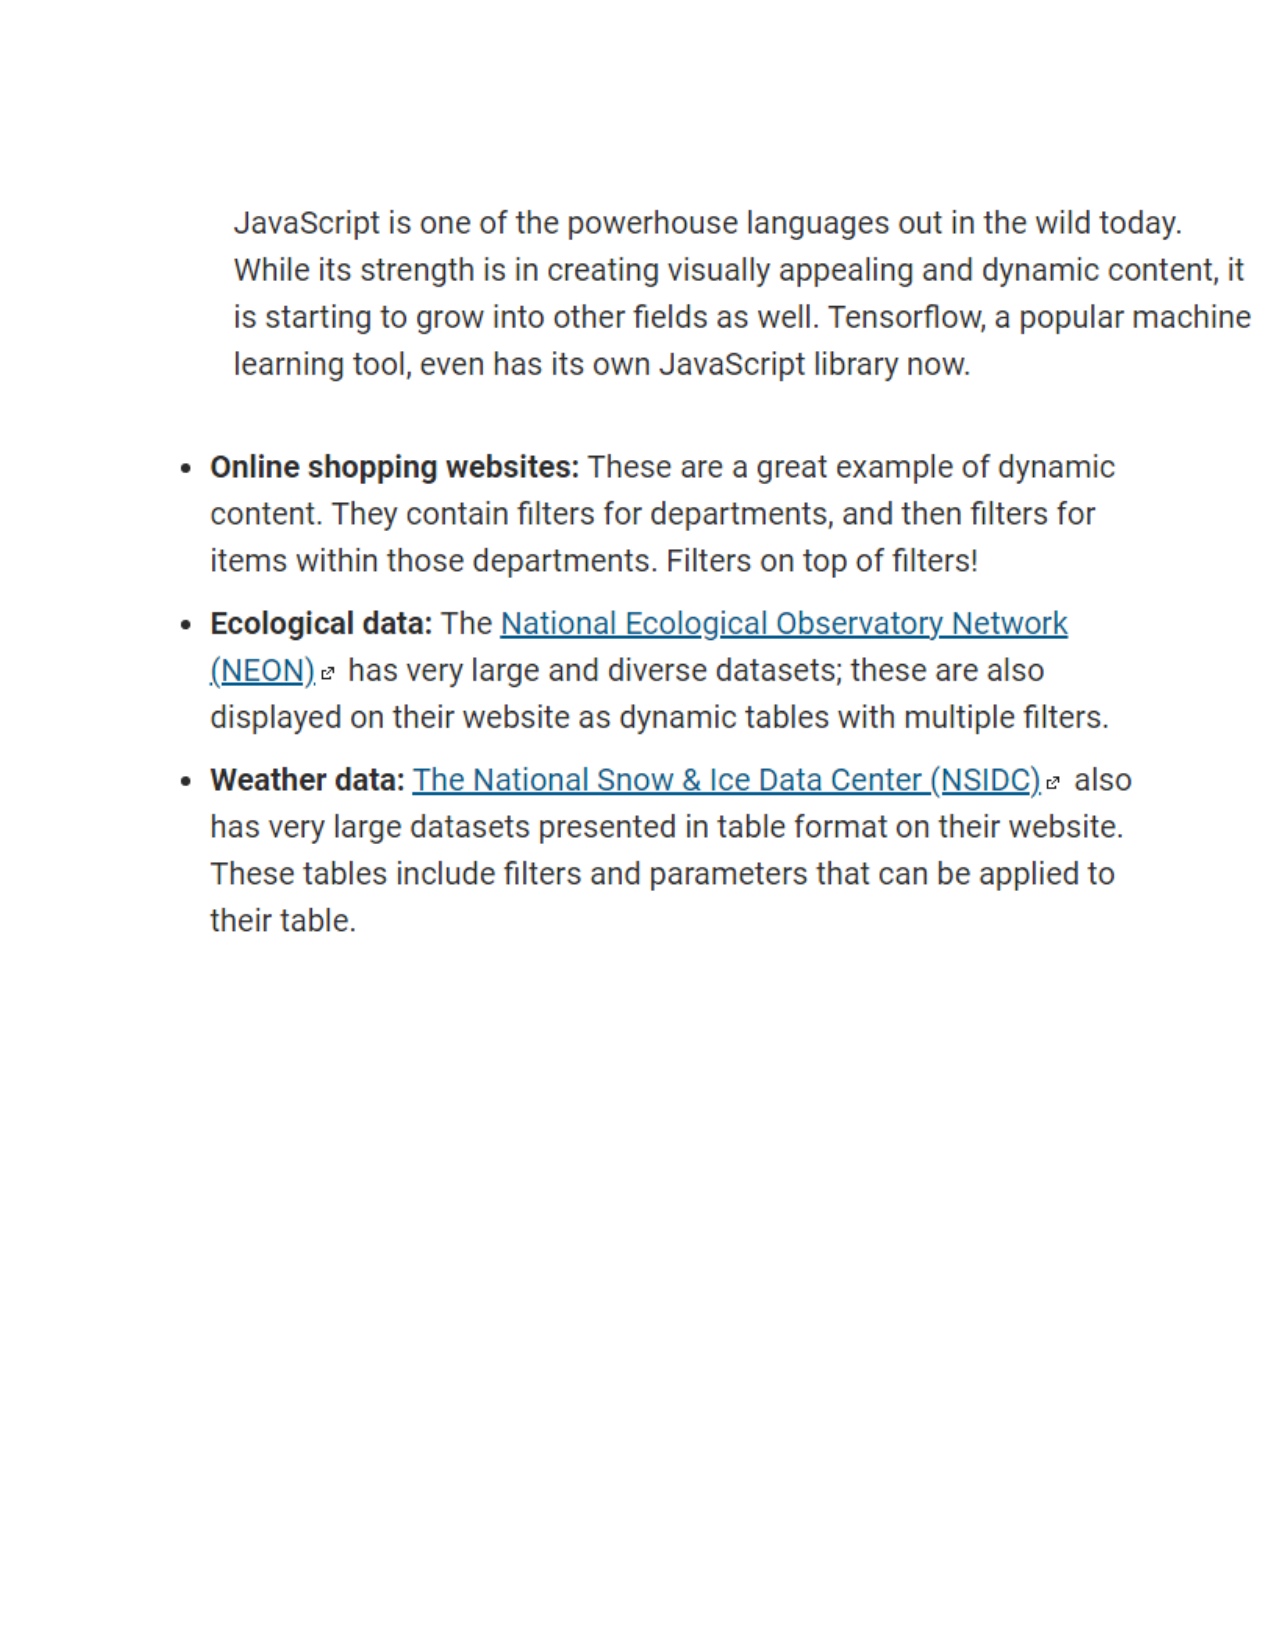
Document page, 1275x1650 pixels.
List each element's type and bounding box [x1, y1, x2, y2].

picture [150, 423, 1169, 1013]
picture [150, 150, 1275, 405]
